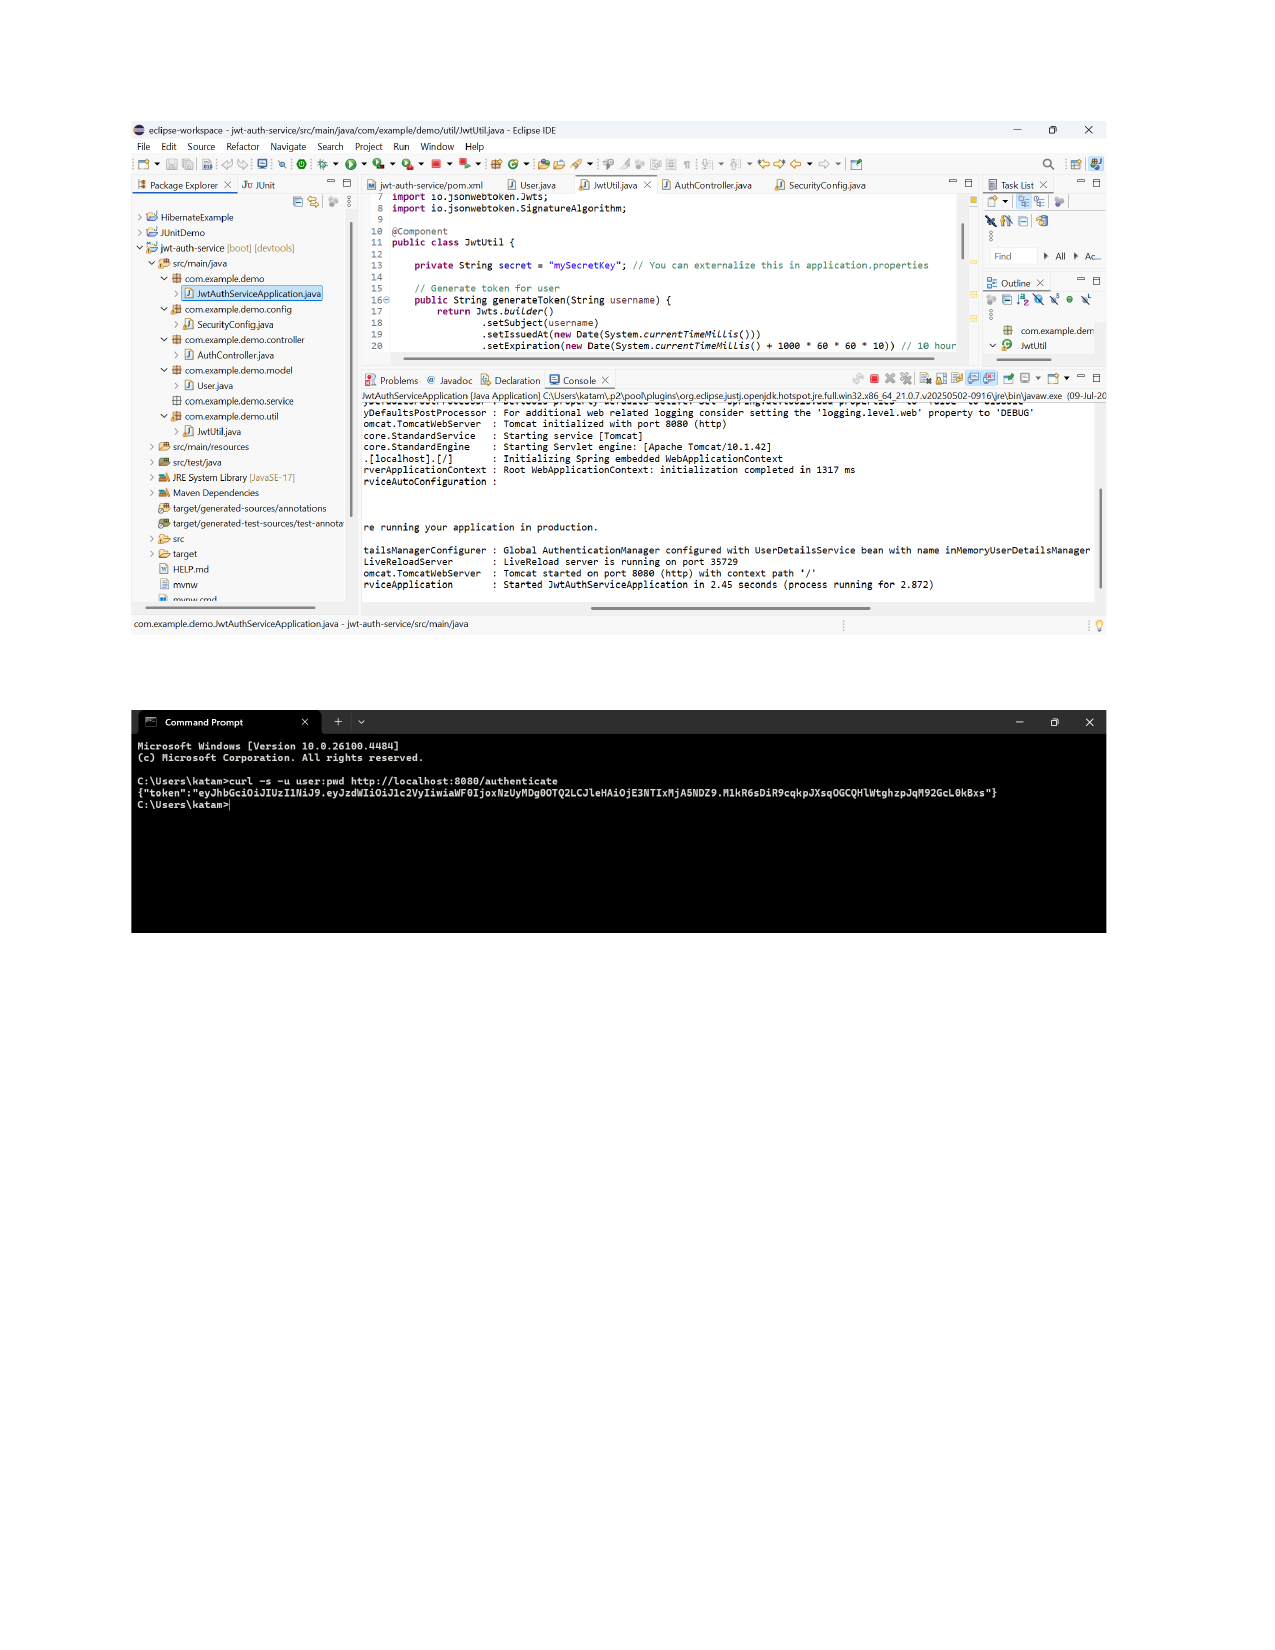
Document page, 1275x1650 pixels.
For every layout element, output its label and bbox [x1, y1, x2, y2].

picture [131, 710, 1107, 933]
picture [131, 121, 1107, 635]
